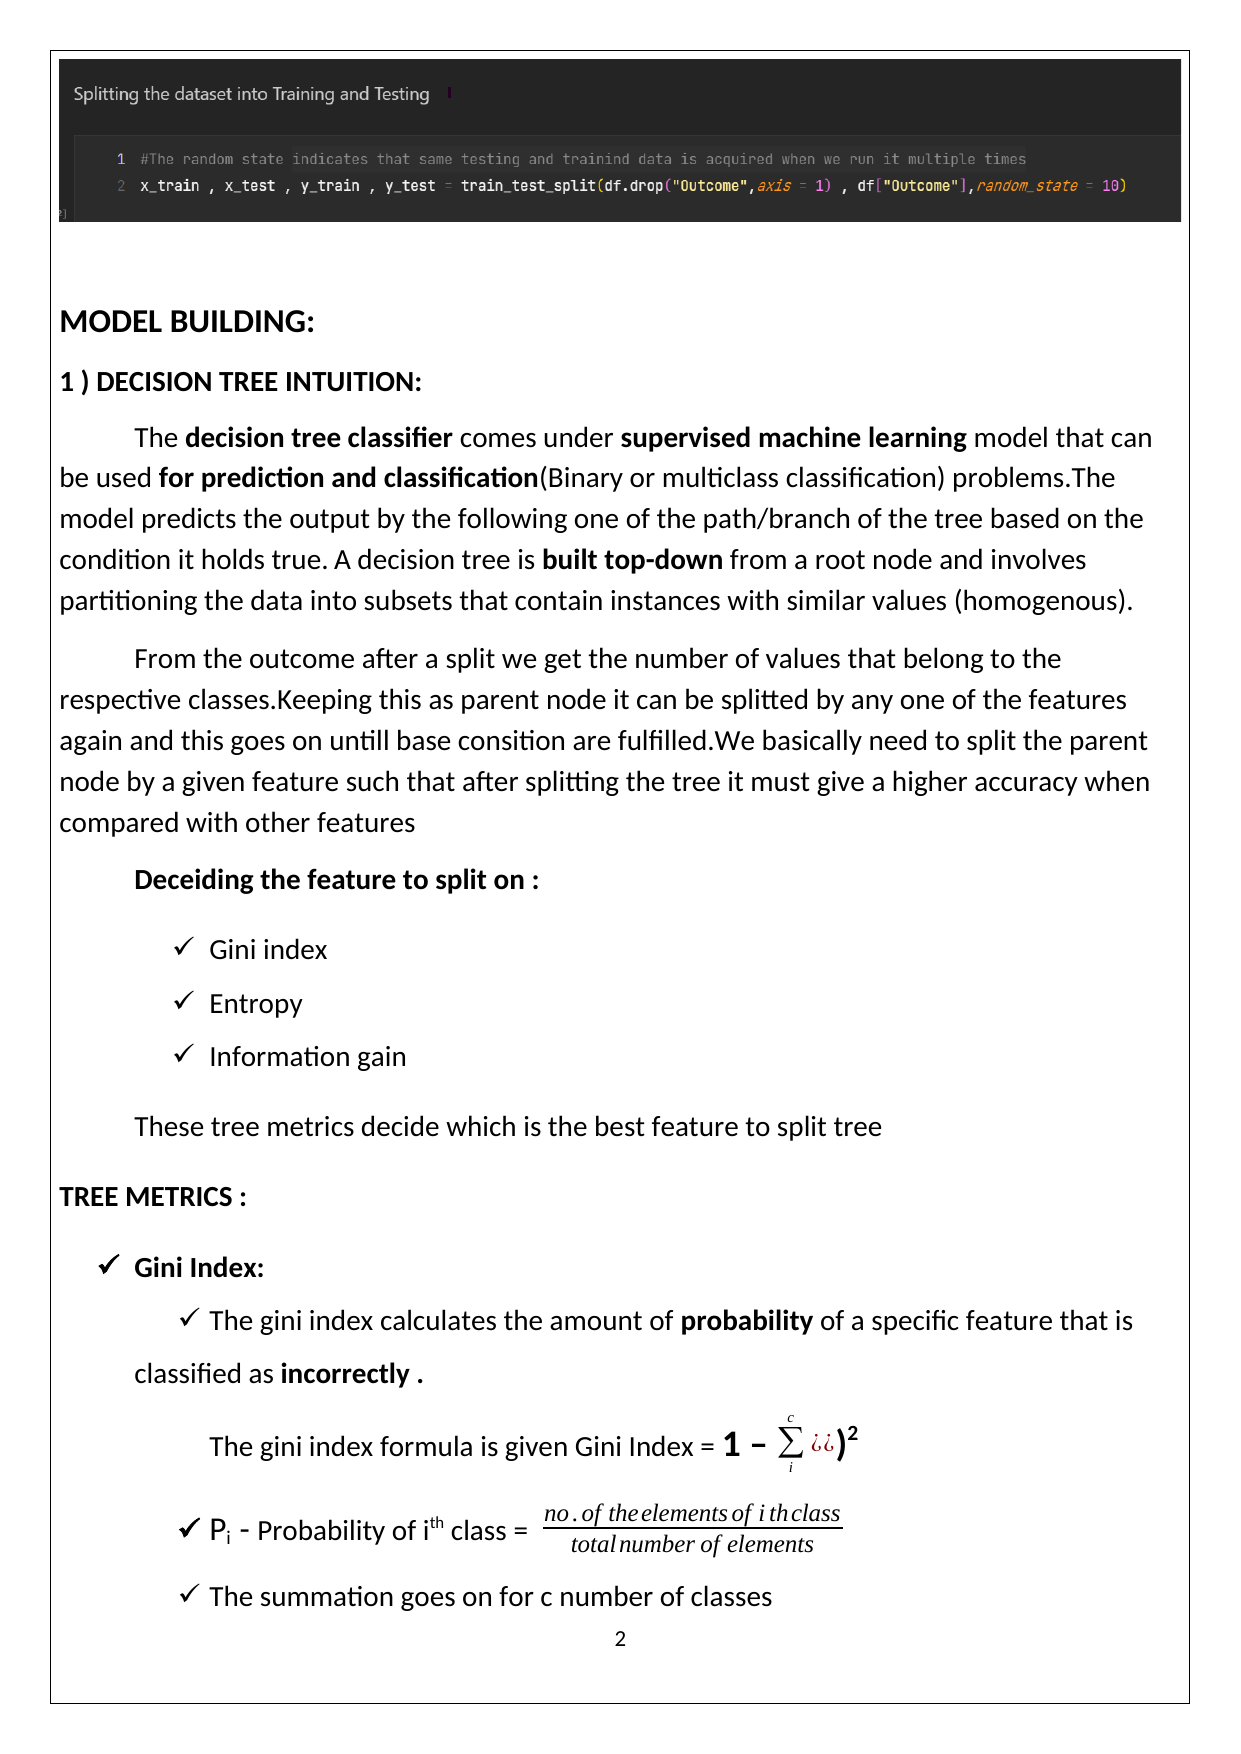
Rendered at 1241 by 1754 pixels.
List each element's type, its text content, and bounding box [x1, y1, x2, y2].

list The gini index formula is given Gini Index = 1 – )2 [134, 1409, 1181, 1476]
text From the outcome after a split we get the number of values that belong to the respective classes.Keeping this as parent node it can be splitted by any one of the features again and this goes on untill base consition are fulfilled.We basically need to split the parent node by a given feature such that after splitting the tree it must give a higher accuracy when compared with other features [59, 640, 1181, 839]
list Gini Index: [97, 1249, 1181, 1284]
picture [59, 59, 1182, 222]
text MODEL BUILDING: [59, 300, 1181, 341]
text 1 ) DECISION TREE INTUITION: [59, 363, 1181, 399]
list Pi - Probability of ith class = [134, 1499, 1181, 1558]
text TREE METRICS : [59, 1178, 1181, 1214]
list Gini index [172, 931, 1181, 967]
text These tree metrics decide which is the best feature to split tree [134, 1108, 1181, 1144]
list The summation goes on for c number of classes [134, 1578, 1181, 1614]
list Entropy [172, 985, 1181, 1021]
list The gini index calculates the amount of probability of a specific feature that is classified as incorrectly . [134, 1302, 1181, 1391]
text Deceiding the feature to split on : [59, 861, 1181, 897]
text The decision tree classifier comes under supervised machine learning model that can be used for prediction and classification(Binary or multiclass classification) problems.The model predicts the output by the following one of the path/branch of the tree based on the condition it holds true. A decision tree is built top-down from a root node and involves partitioning the data into subsets that contain instances with similar values (homogenous). [59, 419, 1181, 618]
list Information gain [172, 1038, 1181, 1074]
